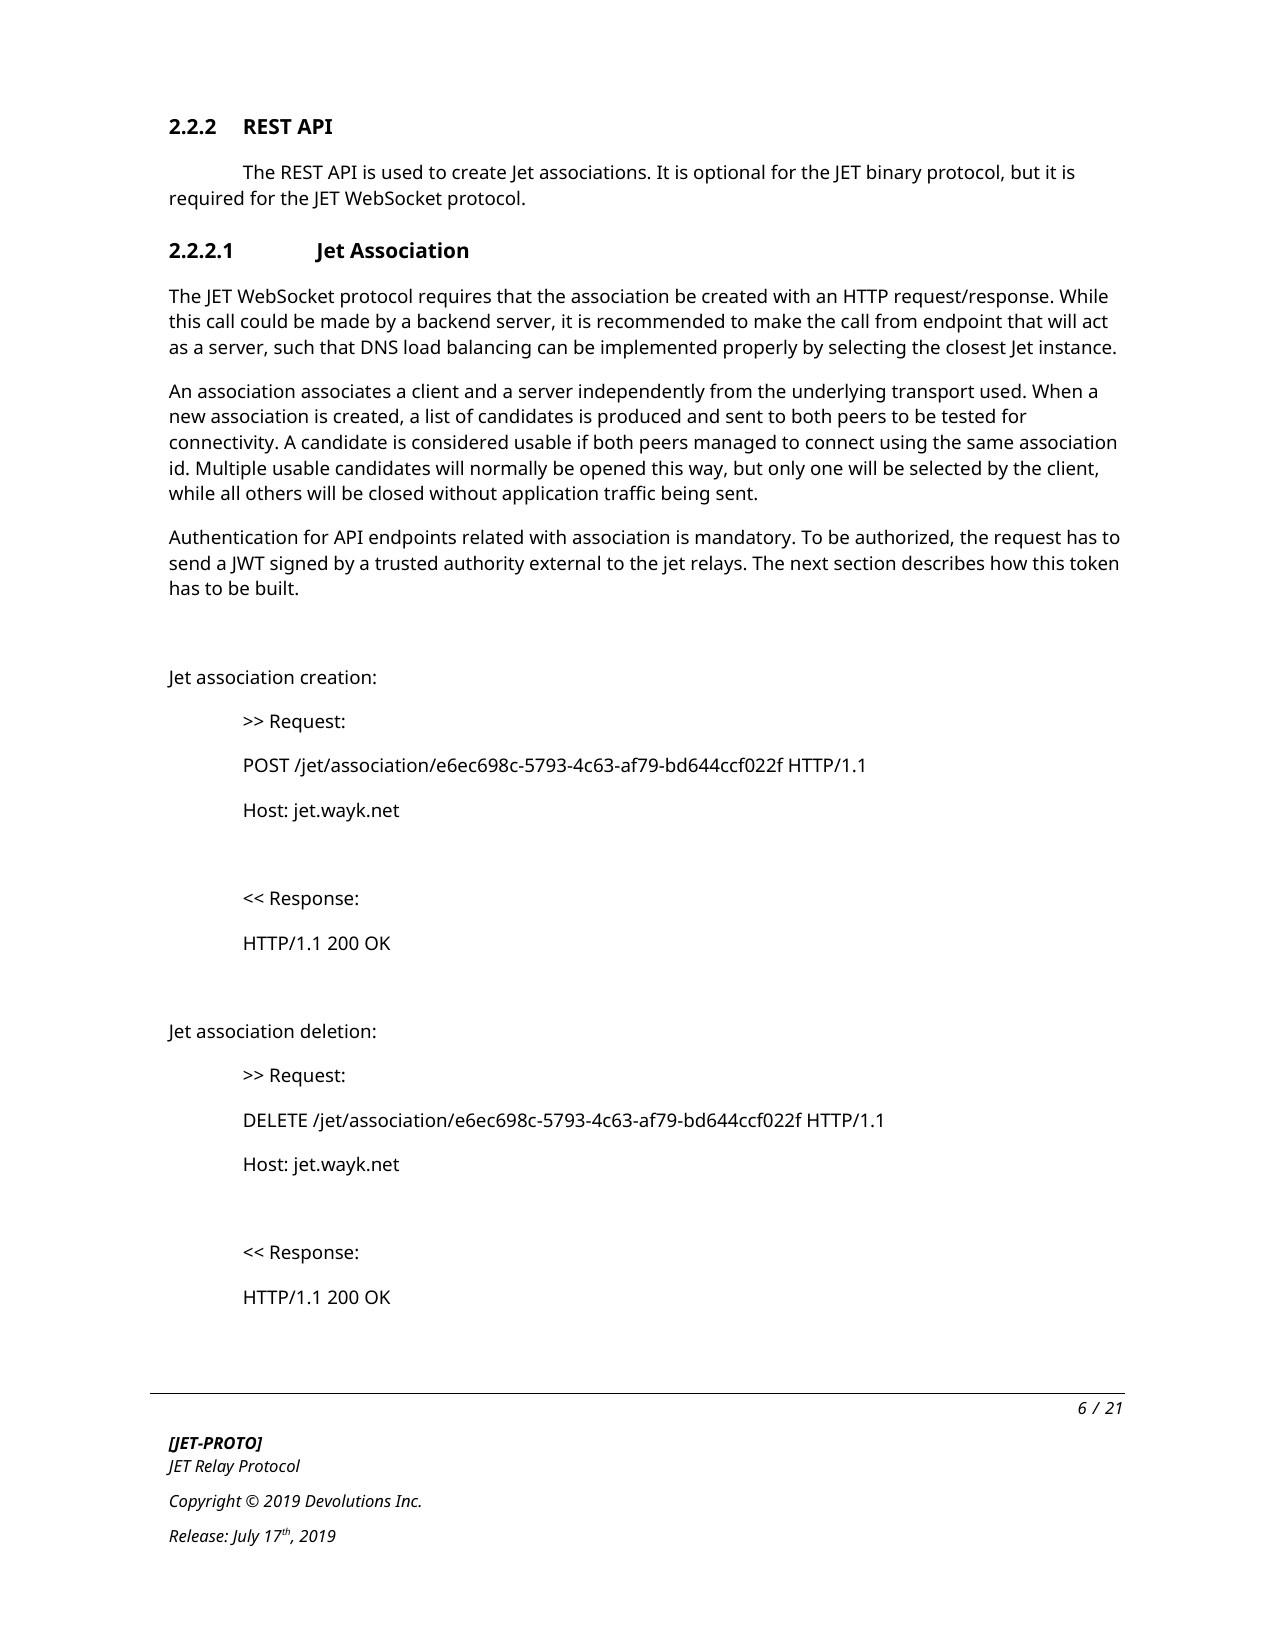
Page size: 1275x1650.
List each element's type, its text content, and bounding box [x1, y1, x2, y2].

list Authentication for API endpoints related with association is mandatory. To be authorized, the request has to send a JWT signed by a trusted authority external to the jet relays. The next section describes how this token has to be built. [169, 524, 1125, 601]
list An association associates a client and a server independently from the underlying transport used. When a new association is created, a list of candidates is produced and sent to both peers to be tested for connectivity. A candidate is considered usable if both peers managed to connect using the same association id. Multiple usable candidates will normally be opened this way, but only one will be selected by the client, while all others will be closed without application traffic being sent. [169, 378, 1125, 506]
text HTTP/1.1 200 OK [169, 930, 1125, 955]
text Host: jet.wayk.net [169, 797, 1125, 822]
text >> Request: [169, 708, 1125, 734]
text POST /jet/association/e6ec698c-5793-4c63-af79-bd644ccf022f HTTP/1.1 [169, 753, 1125, 778]
list Jet association deletion: [169, 1018, 1125, 1044]
list The JET WebSocket protocol requires that the association be created with an HTTP request/response. While this call could be made by a backend server, it is recommended to make the call from endpoint that will act as a server, such that DNS load balancing can be implemented properly by selecting the closest Jet instance. [169, 283, 1125, 359]
text HTTP/1.1 200 OK [169, 1284, 1125, 1309]
text The REST API is used to create Jet associations. It is optional for the JET binary protocol, but it is required for the JET WebSocket protocol. [169, 160, 1125, 211]
text >> Request: [169, 1063, 1125, 1088]
text DELETE /jet/association/e6ec698c-5793-4c63-af79-bd644ccf022f HTTP/1.1 [169, 1107, 1125, 1132]
subtitle REST API [169, 112, 1125, 141]
subtitle Jet Association [169, 236, 1125, 264]
text Host: jet.wayk.net [169, 1151, 1125, 1177]
text << Response: [169, 1240, 1125, 1265]
list Jet association creation: [169, 664, 1125, 690]
text << Response: [169, 886, 1125, 911]
